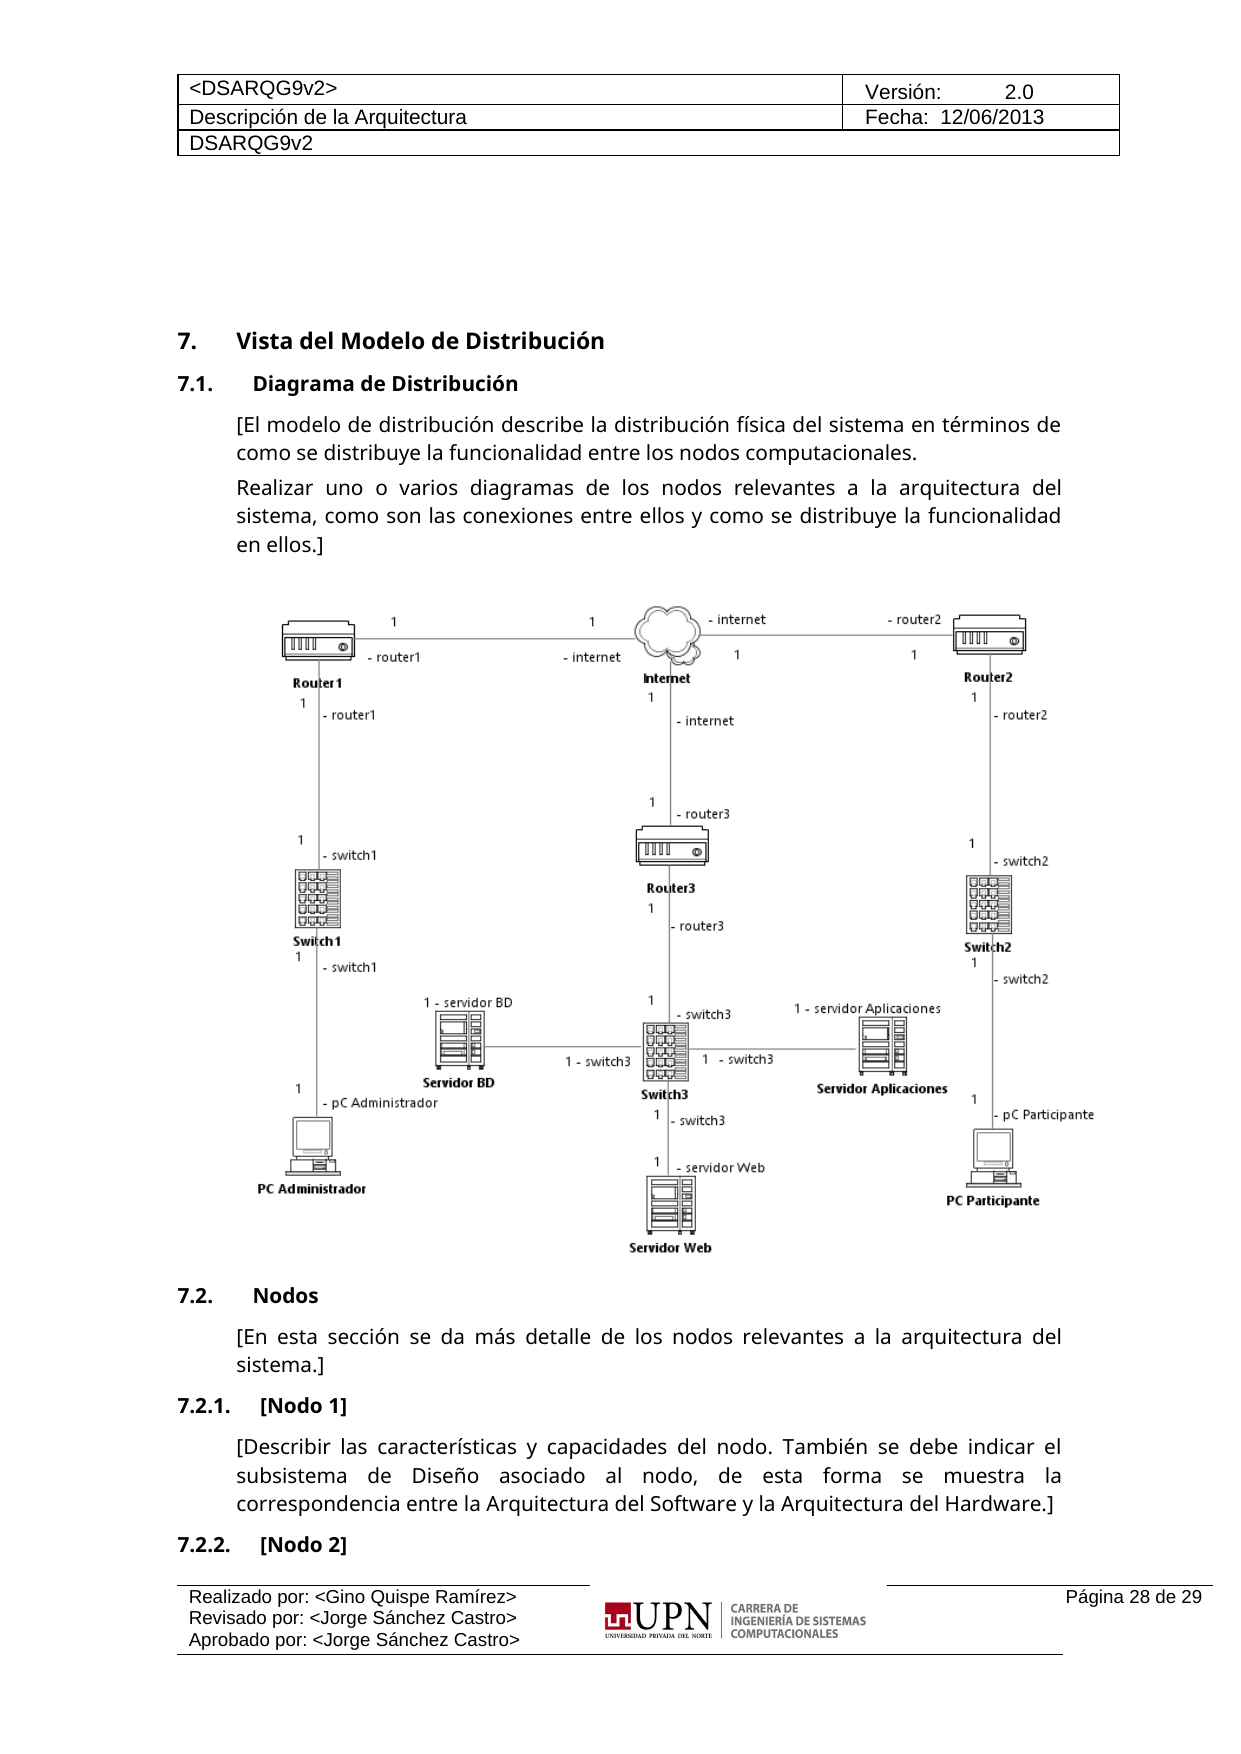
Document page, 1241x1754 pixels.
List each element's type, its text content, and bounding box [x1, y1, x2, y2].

text [En esta sección se da más detalle de los nodos relevantes a la arquitectura del sistema.] [236, 1322, 1063, 1379]
text Diagrama de Distribución [177, 369, 1063, 397]
picture [236, 564, 1123, 1269]
picture [589, 1585, 887, 1654]
text [Nodo 2] [177, 1530, 1063, 1559]
text [El modelo de distribución describe la distribución física del sistema en términos de como se distribuye la funcionalidad entre los nodos computacionales. [236, 410, 1063, 467]
text [Nodo 1] [177, 1392, 1063, 1420]
text Vista del Modelo de Distribución [177, 325, 1063, 356]
text [Describir las características y capacidades del nodo. También se debe indicar el subsistema de Diseño asociado al nodo, de esta forma se muestra la correspondencia entre la Arquitectura del Software y la Arquitectura del Hardware.] [236, 1432, 1063, 1518]
text Nodos [177, 1281, 1063, 1310]
text Realizar uno o varios diagramas de los nodos relevantes a la arquitectura del sistema, como son las conexiones entre ellos y como se distribuye la funcionalidad en ellos.] [236, 473, 1063, 558]
